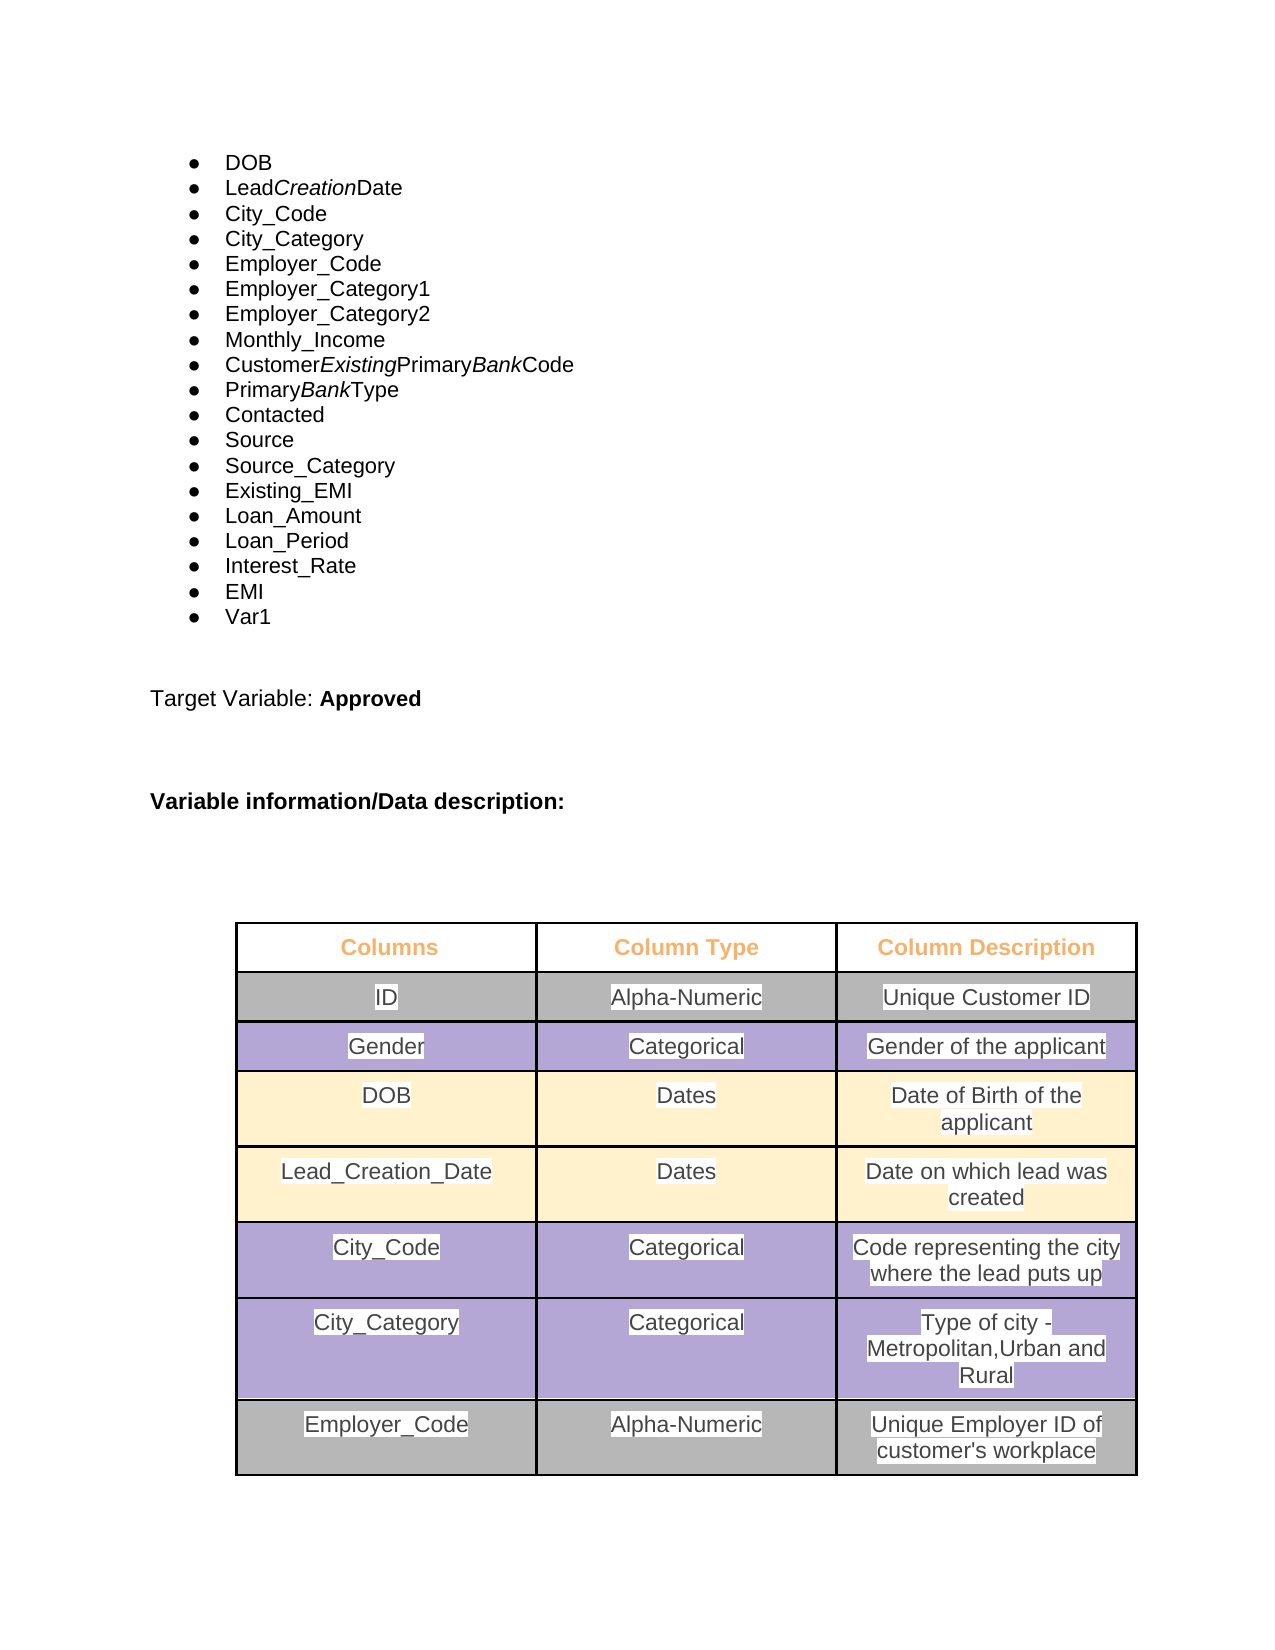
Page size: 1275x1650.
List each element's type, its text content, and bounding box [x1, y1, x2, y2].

table_cell Unique Customer ID [838, 973, 1135, 1020]
table_cell Categorical [538, 1299, 835, 1398]
table_cell Categorical [538, 1023, 835, 1070]
list CustomerExistingPrimaryBankCode [187, 352, 1125, 377]
table_cell Categorical [538, 1223, 835, 1297]
table_cell Code representing the city where the lead puts up [838, 1223, 1135, 1297]
table_cell Alpha-Numeric [538, 973, 835, 1020]
text Variable information/Data description: [150, 788, 1125, 814]
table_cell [838, 1401, 1135, 1474]
table_header Column Description [838, 924, 1135, 971]
table_cell City_Category [238, 1299, 535, 1398]
table_cell Gender [238, 1023, 535, 1070]
list Loan_Period [187, 528, 1125, 553]
list Employer_Category2 [187, 301, 1125, 326]
list DOB [187, 150, 1125, 175]
table_cell Date of Birth of the applicant [838, 1072, 1135, 1145]
table_cell Dates [538, 1148, 835, 1221]
text Target Variable: Approved [150, 685, 1125, 712]
table_cell Type of city - Metropolitan,Urban and Rural [838, 1299, 1135, 1398]
table_cell Date on which lead was created [838, 1148, 1135, 1221]
list Loan_Amount [187, 503, 1125, 528]
table_cell Alpha-Numeric [538, 1401, 835, 1474]
table_header Column Type [538, 924, 835, 971]
list City_Category [187, 226, 1125, 251]
table_cell Employer_Code [238, 1401, 535, 1474]
table_cell Lead_Creation_Date [238, 1148, 535, 1221]
table_cell ID [238, 973, 535, 1020]
table_cell DOB [238, 1072, 535, 1145]
table_cell City_Code [238, 1223, 535, 1297]
list Interest_Rate [187, 553, 1125, 578]
list Source [187, 427, 1125, 452]
list Employer_Code [187, 251, 1125, 276]
list LeadCreationDate [187, 175, 1125, 200]
list PrimaryBankType [187, 377, 1125, 402]
list Var1 [187, 604, 1125, 629]
list City_Code [187, 200, 1125, 226]
list Contacted [187, 402, 1125, 427]
list Source_Category [187, 452, 1125, 478]
list Employer_Category1 [187, 276, 1125, 301]
list EMI [187, 578, 1125, 604]
list Existing_EMI [187, 478, 1125, 503]
table_header Columns [238, 924, 535, 971]
list Monthly_Income [187, 326, 1125, 352]
table_cell Dates [538, 1072, 835, 1145]
table_cell Gender of the applicant [838, 1023, 1135, 1070]
